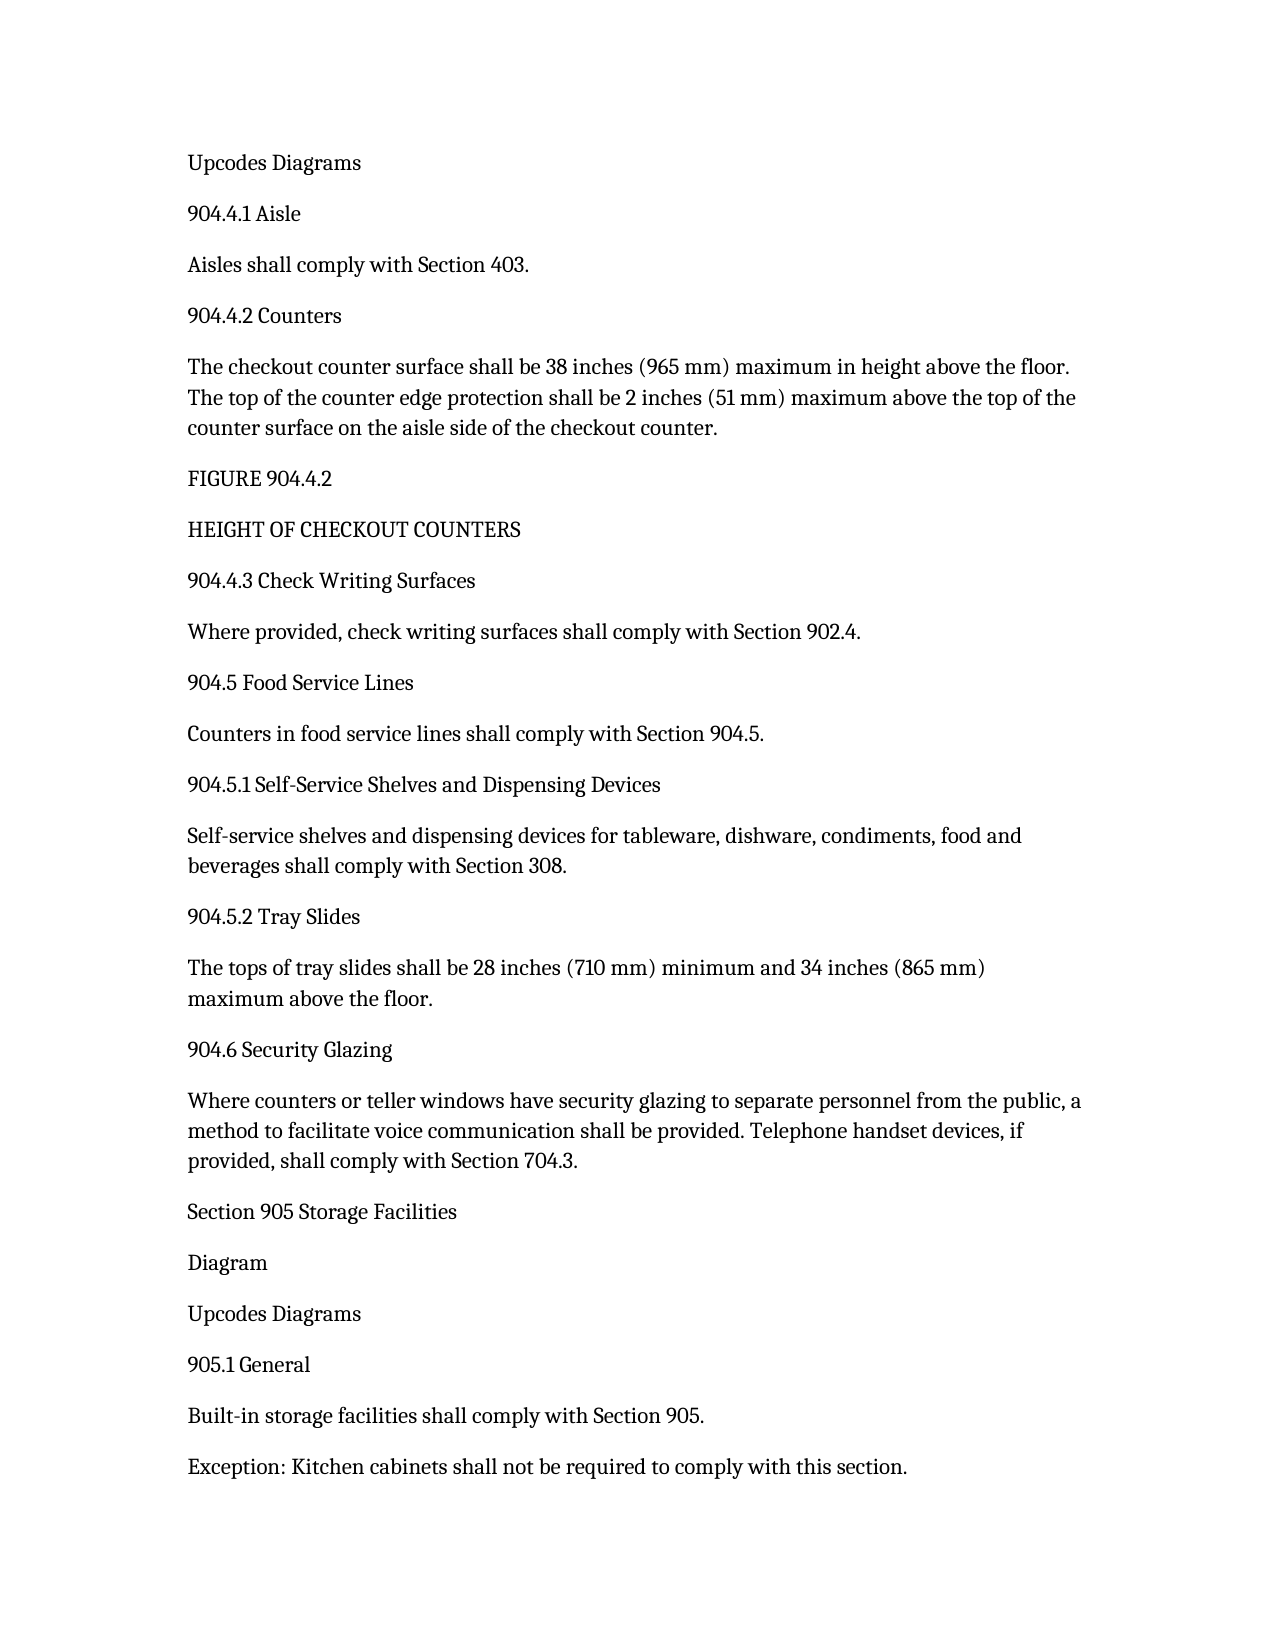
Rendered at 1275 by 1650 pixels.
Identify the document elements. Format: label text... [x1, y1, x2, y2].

text Built-in storage facilities shall comply with Section 905. [187, 1403, 1087, 1429]
text 904.4.1 Aisle [187, 201, 1087, 227]
text Upcodes Diagrams [187, 150, 1087, 176]
text Section 905 Storage Facilities [187, 1199, 1087, 1225]
text Where provided, check writing surfaces shall comply with Section 902.4. [187, 619, 1087, 645]
text The tops of tray slides shall be 28 inches (710 mm) minimum and 34 inches (865 mm) maximum above the floor. [187, 955, 1087, 1012]
text The checkout counter surface shall be 38 inches (965 mm) maximum in height above the floor. The top of the counter edge protection shall be 2 inches (51 mm) maximum above the top of the counter surface on the aisle side of the checkout counter. [187, 354, 1087, 441]
text Aisles shall comply with Section 403. [187, 252, 1087, 278]
text 904.6 Security Glazing [187, 1036, 1087, 1063]
text 905.1 General [187, 1352, 1087, 1378]
text Where counters or teller windows have security glazing to separate personnel from the public, a method to facilitate voice communication shall be provided. Telephone handset devices, if provided, shall comply with Section 704.3. [187, 1087, 1087, 1174]
text FIGURE 904.4.2 [187, 466, 1087, 492]
text Upcodes Diagrams [187, 1301, 1087, 1327]
text Self-service shelves and dispensing devices for tableware, dishware, condiments, food and beverages shall comply with Section 308. [187, 823, 1087, 879]
text 904.5 Food Service Lines [187, 670, 1087, 696]
text 904.5.1 Self-Service Shelves and Dispensing Devices [187, 772, 1087, 798]
text HEIGHT OF CHECKOUT COUNTERS [187, 517, 1087, 543]
text Exception: Kitchen cabinets shall not be required to comply with this section. [187, 1454, 1087, 1481]
text 904.5.2 Tray Slides [187, 904, 1087, 931]
text Diagram [187, 1250, 1087, 1276]
text 904.4.3 Check Writing Surfaces [187, 568, 1087, 594]
text 904.4.2 Counters [187, 303, 1087, 329]
text Counters in food service lines shall comply with Section 904.5. [187, 721, 1087, 747]
